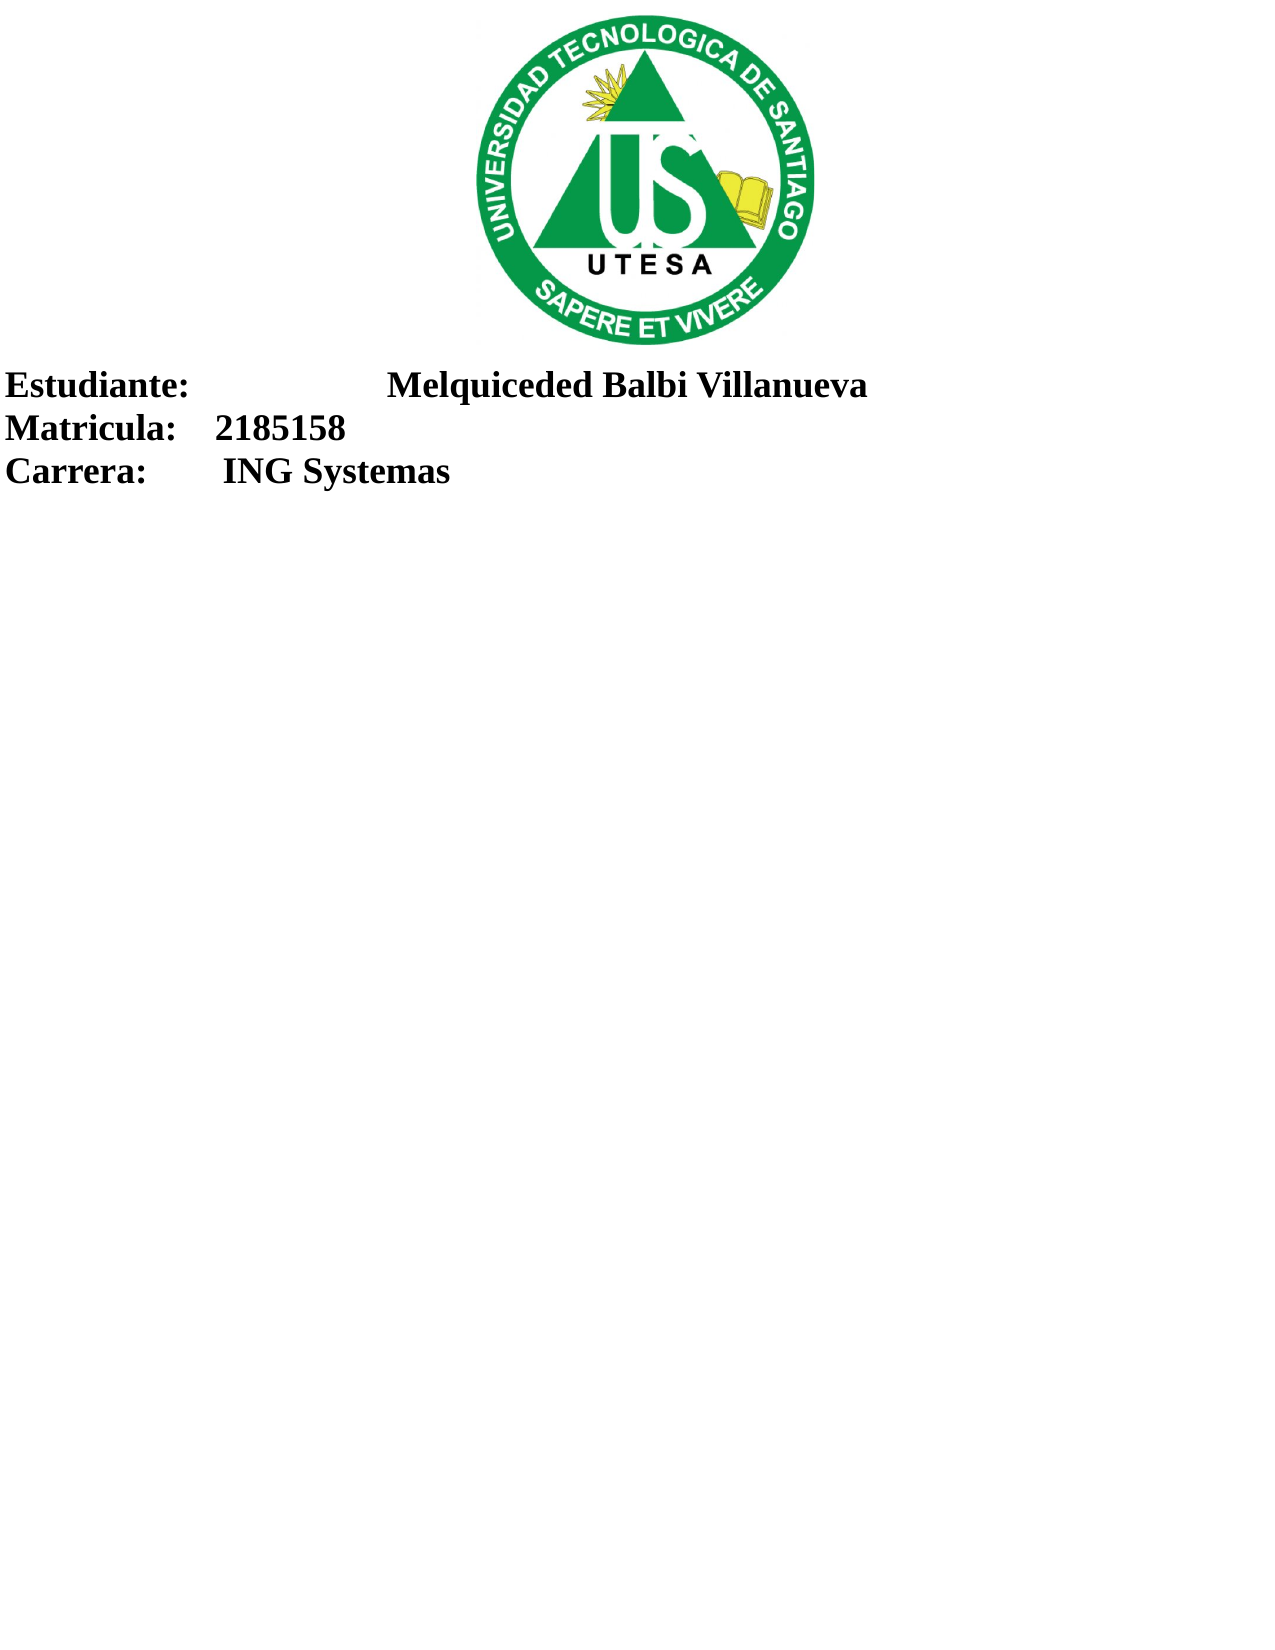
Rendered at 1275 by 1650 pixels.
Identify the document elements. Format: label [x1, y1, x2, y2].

picture [476, 11, 815, 350]
